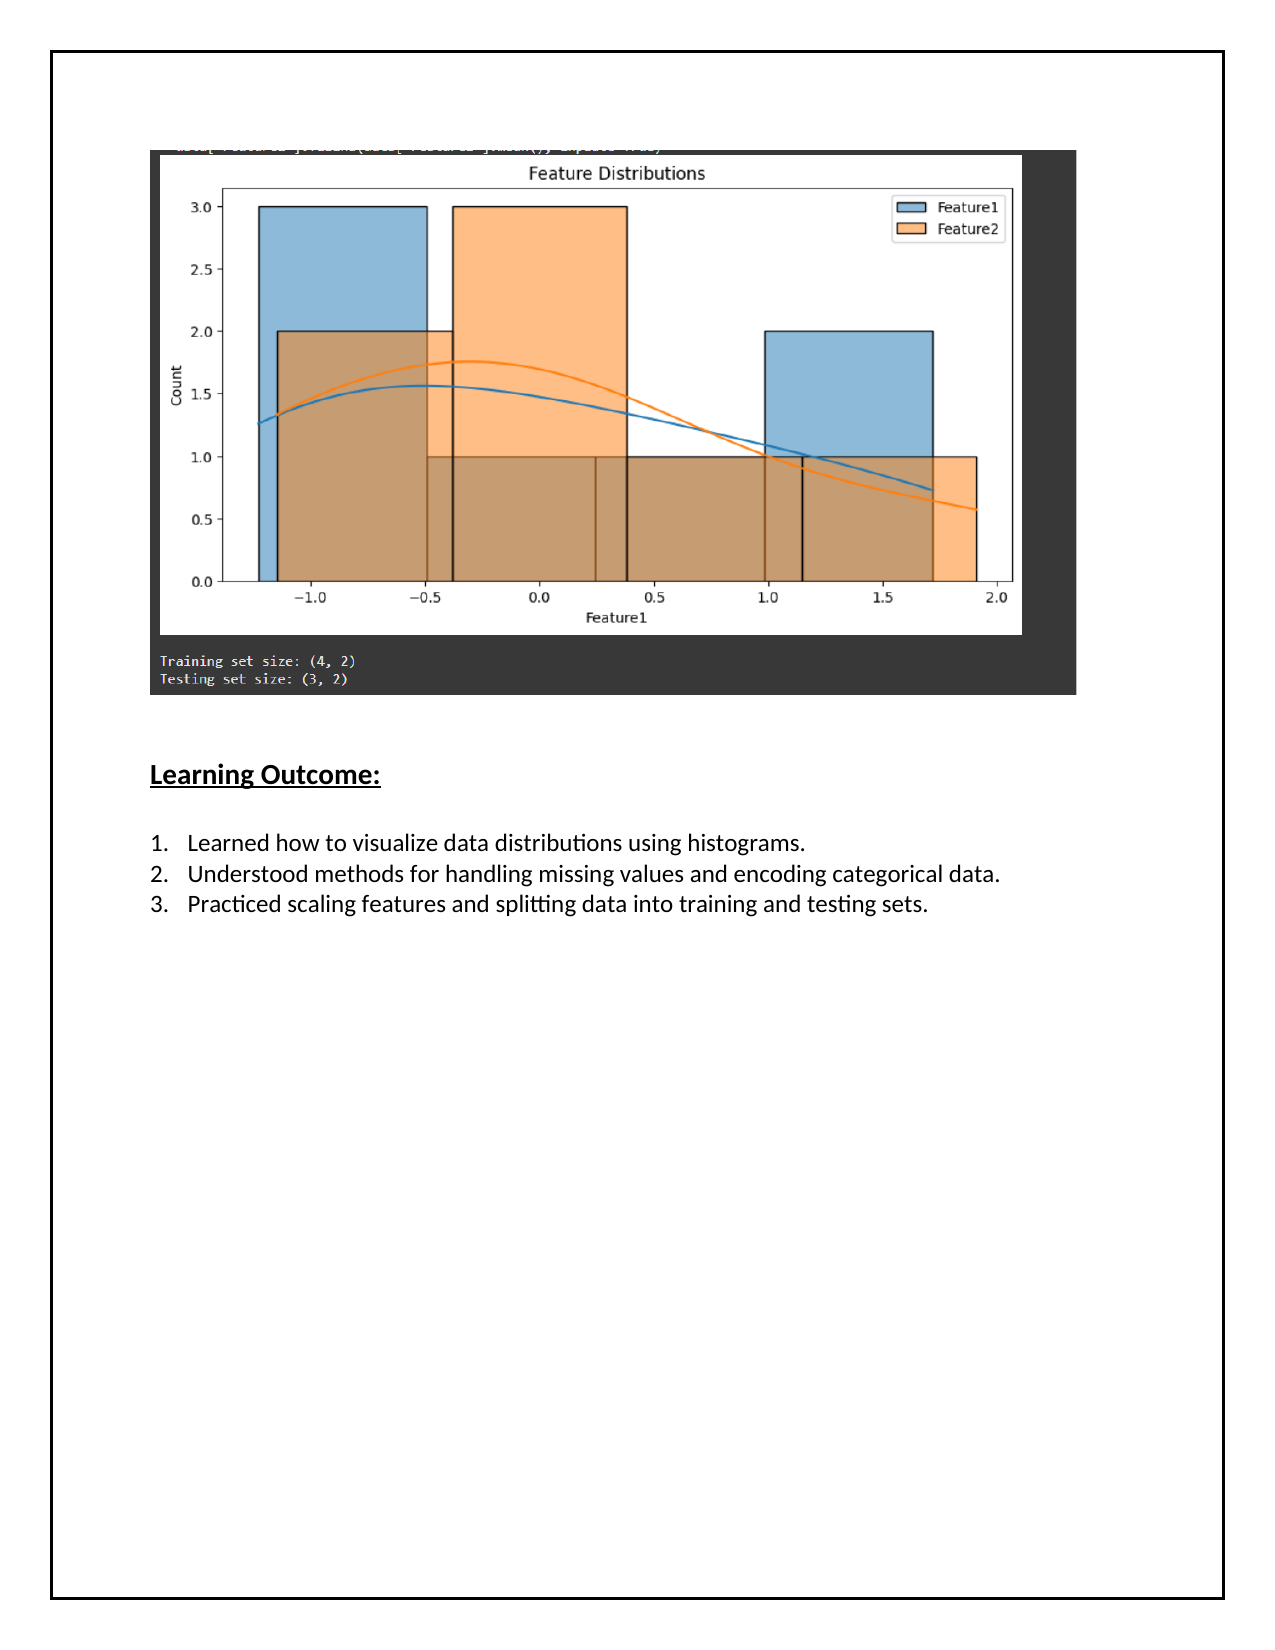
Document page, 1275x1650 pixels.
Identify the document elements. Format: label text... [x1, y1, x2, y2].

list Understood methods for handling missing values and encoding categorical data. [150, 858, 1125, 888]
picture [150, 150, 1077, 695]
text Learning Outcome: [150, 756, 1125, 792]
list Learned how to visualize data distributions using histograms. [150, 827, 1125, 858]
list Practiced scaling features and splitting data into training and testing sets. [150, 888, 1125, 919]
